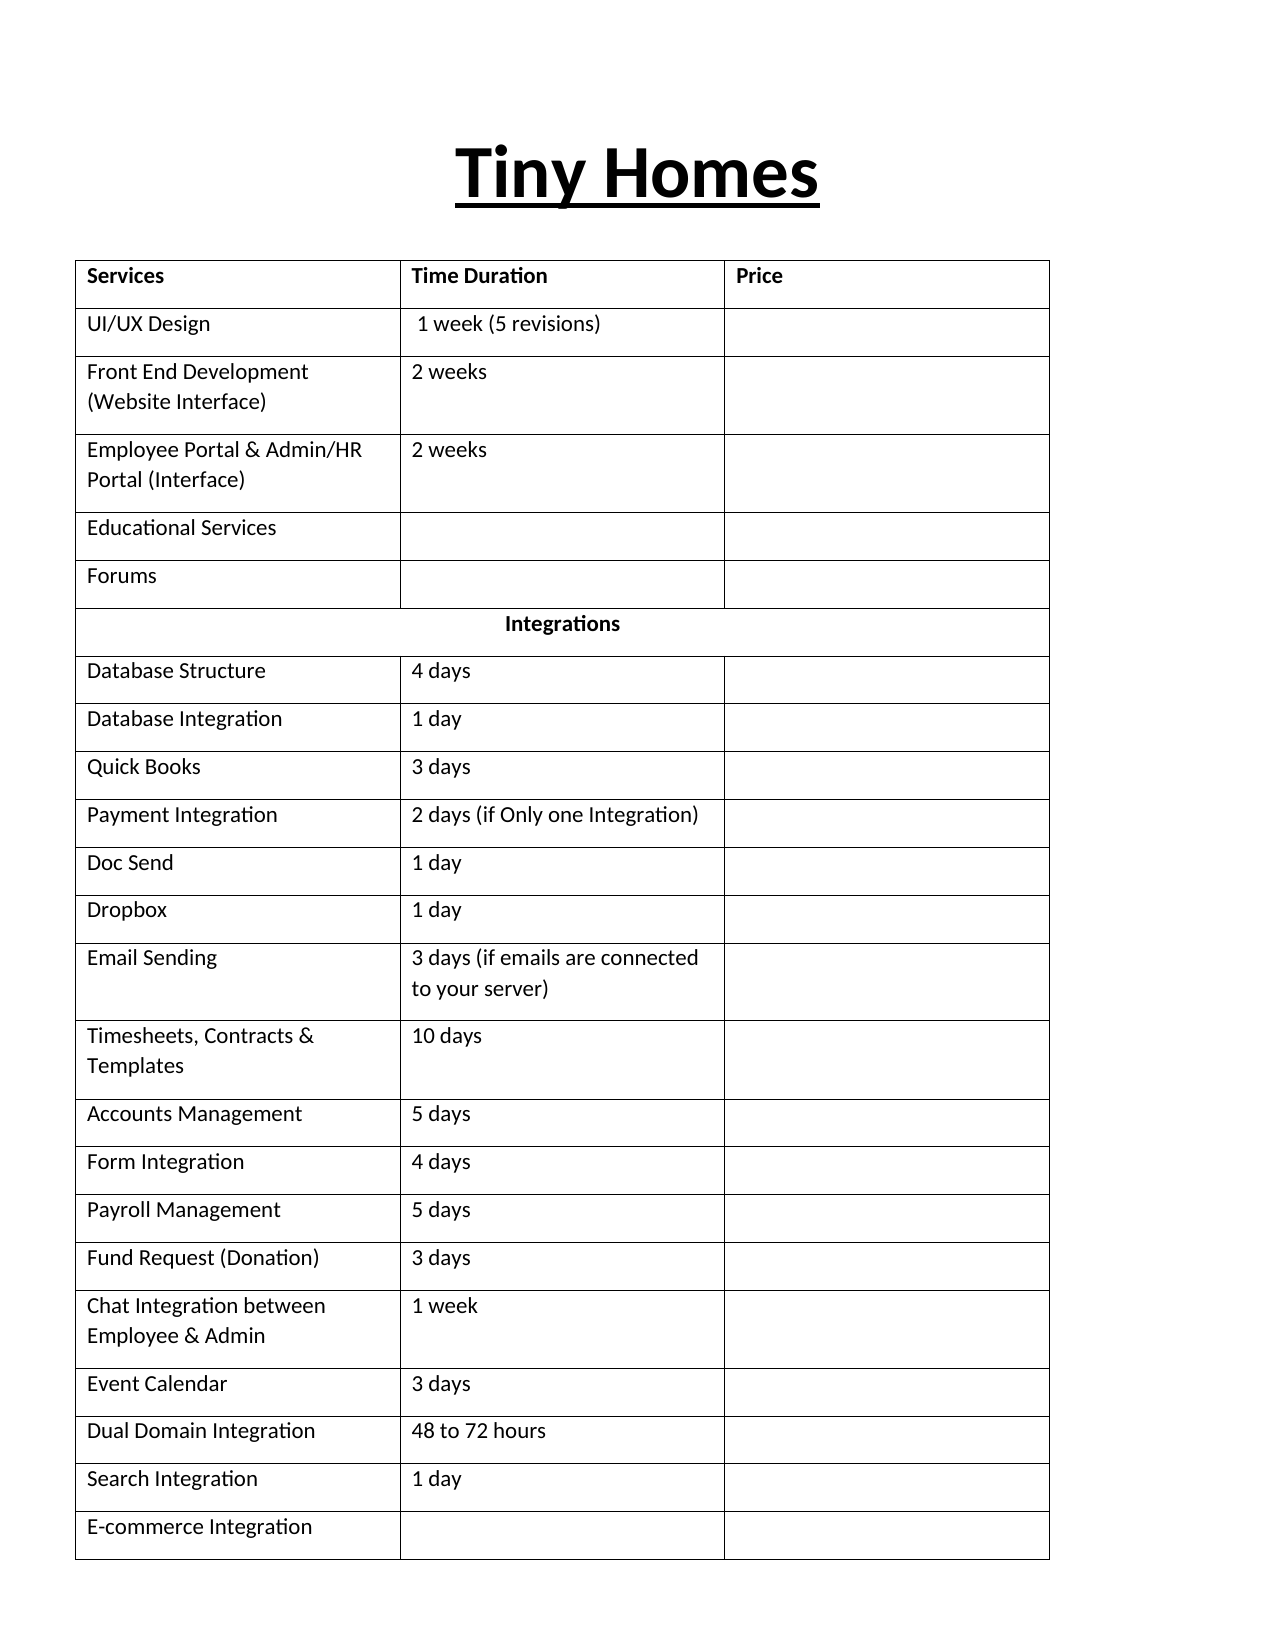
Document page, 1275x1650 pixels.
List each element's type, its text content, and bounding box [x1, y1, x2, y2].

table_cell [725, 1417, 1049, 1463]
table_cell 4 days [401, 657, 724, 703]
table_cell 3 days (if emails are connected to your server) [401, 944, 724, 1020]
table_cell [725, 1195, 1049, 1242]
table_cell 1 week (5 revisions) [401, 309, 724, 356]
table_cell Front End Development (Website Interface) [76, 357, 400, 434]
table_cell Dual Domain Integration [76, 1417, 400, 1463]
table_cell [725, 1147, 1049, 1194]
table_cell Payment Integration [76, 800, 400, 847]
table_cell [725, 309, 1049, 356]
table_cell [725, 1021, 1049, 1098]
table_cell [725, 561, 1049, 608]
table_cell Quick Books [76, 752, 400, 799]
table_cell 1 week [401, 1291, 724, 1368]
table_header Price [725, 261, 1049, 308]
title Tiny Homes [75, 125, 1200, 217]
table_cell UI/UX Design [76, 309, 400, 356]
table_cell Search Integration [76, 1464, 400, 1511]
table_cell 2 weeks [401, 357, 724, 434]
table_cell [401, 1512, 724, 1559]
table_cell 5 days [401, 1195, 724, 1242]
table_cell Dropbox [76, 896, 400, 942]
table_cell Forums [76, 561, 400, 608]
table_cell E-commerce Integration [76, 1512, 400, 1559]
table_cell Employee Portal & Admin/HR Portal (Interface) [76, 435, 400, 512]
table_cell [725, 944, 1049, 1020]
table_cell [725, 1369, 1049, 1416]
table_cell [725, 1243, 1049, 1290]
table_cell 1 day [401, 848, 724, 894]
table_cell 4 days [401, 1147, 724, 1194]
table_cell Event Calendar [76, 1369, 400, 1416]
table_cell Form Integration [76, 1147, 400, 1194]
table_cell 5 days [401, 1100, 724, 1146]
table_cell Chat Integration between Employee & Admin [76, 1291, 400, 1368]
table_cell Integrations [76, 609, 1049, 656]
table_cell 3 days [401, 1369, 724, 1416]
table_cell [725, 848, 1049, 894]
table_cell [725, 800, 1049, 847]
table_cell Doc Send [76, 848, 400, 894]
table_cell [725, 1100, 1049, 1146]
table_cell Fund Request (Donation) [76, 1243, 400, 1290]
table_cell [725, 657, 1049, 703]
table_cell Email Sending [76, 944, 400, 1020]
table_cell 2 days (if Only one Integration) [401, 800, 724, 847]
table_cell 3 days [401, 1243, 724, 1290]
table_cell [401, 513, 724, 560]
table_cell Timesheets, Contracts & Templates [76, 1021, 400, 1098]
table_cell 3 days [401, 752, 724, 799]
table_header Services [76, 261, 400, 308]
table_cell 10 days [401, 1021, 724, 1098]
table_cell Database Structure [76, 657, 400, 703]
table_cell 48 to 72 hours [401, 1417, 724, 1463]
table_cell [725, 513, 1049, 560]
table_cell [725, 752, 1049, 799]
table_cell Database Integration [76, 704, 400, 751]
table_cell Accounts Management [76, 1100, 400, 1146]
table_cell 1 day [401, 704, 724, 751]
table_header Time Duration [401, 261, 724, 308]
table_cell [725, 1464, 1049, 1511]
table_cell [725, 435, 1049, 512]
table_cell [401, 561, 724, 608]
table_cell 1 day [401, 896, 724, 942]
table_cell [725, 357, 1049, 434]
table_cell [725, 896, 1049, 942]
table_cell [725, 1291, 1049, 1368]
table_cell [725, 1512, 1049, 1559]
table_cell Educational Services [76, 513, 400, 560]
table_cell 2 weeks [401, 435, 724, 512]
table_cell 1 day [401, 1464, 724, 1511]
table_cell [725, 704, 1049, 751]
table_cell Payroll Management [76, 1195, 400, 1242]
